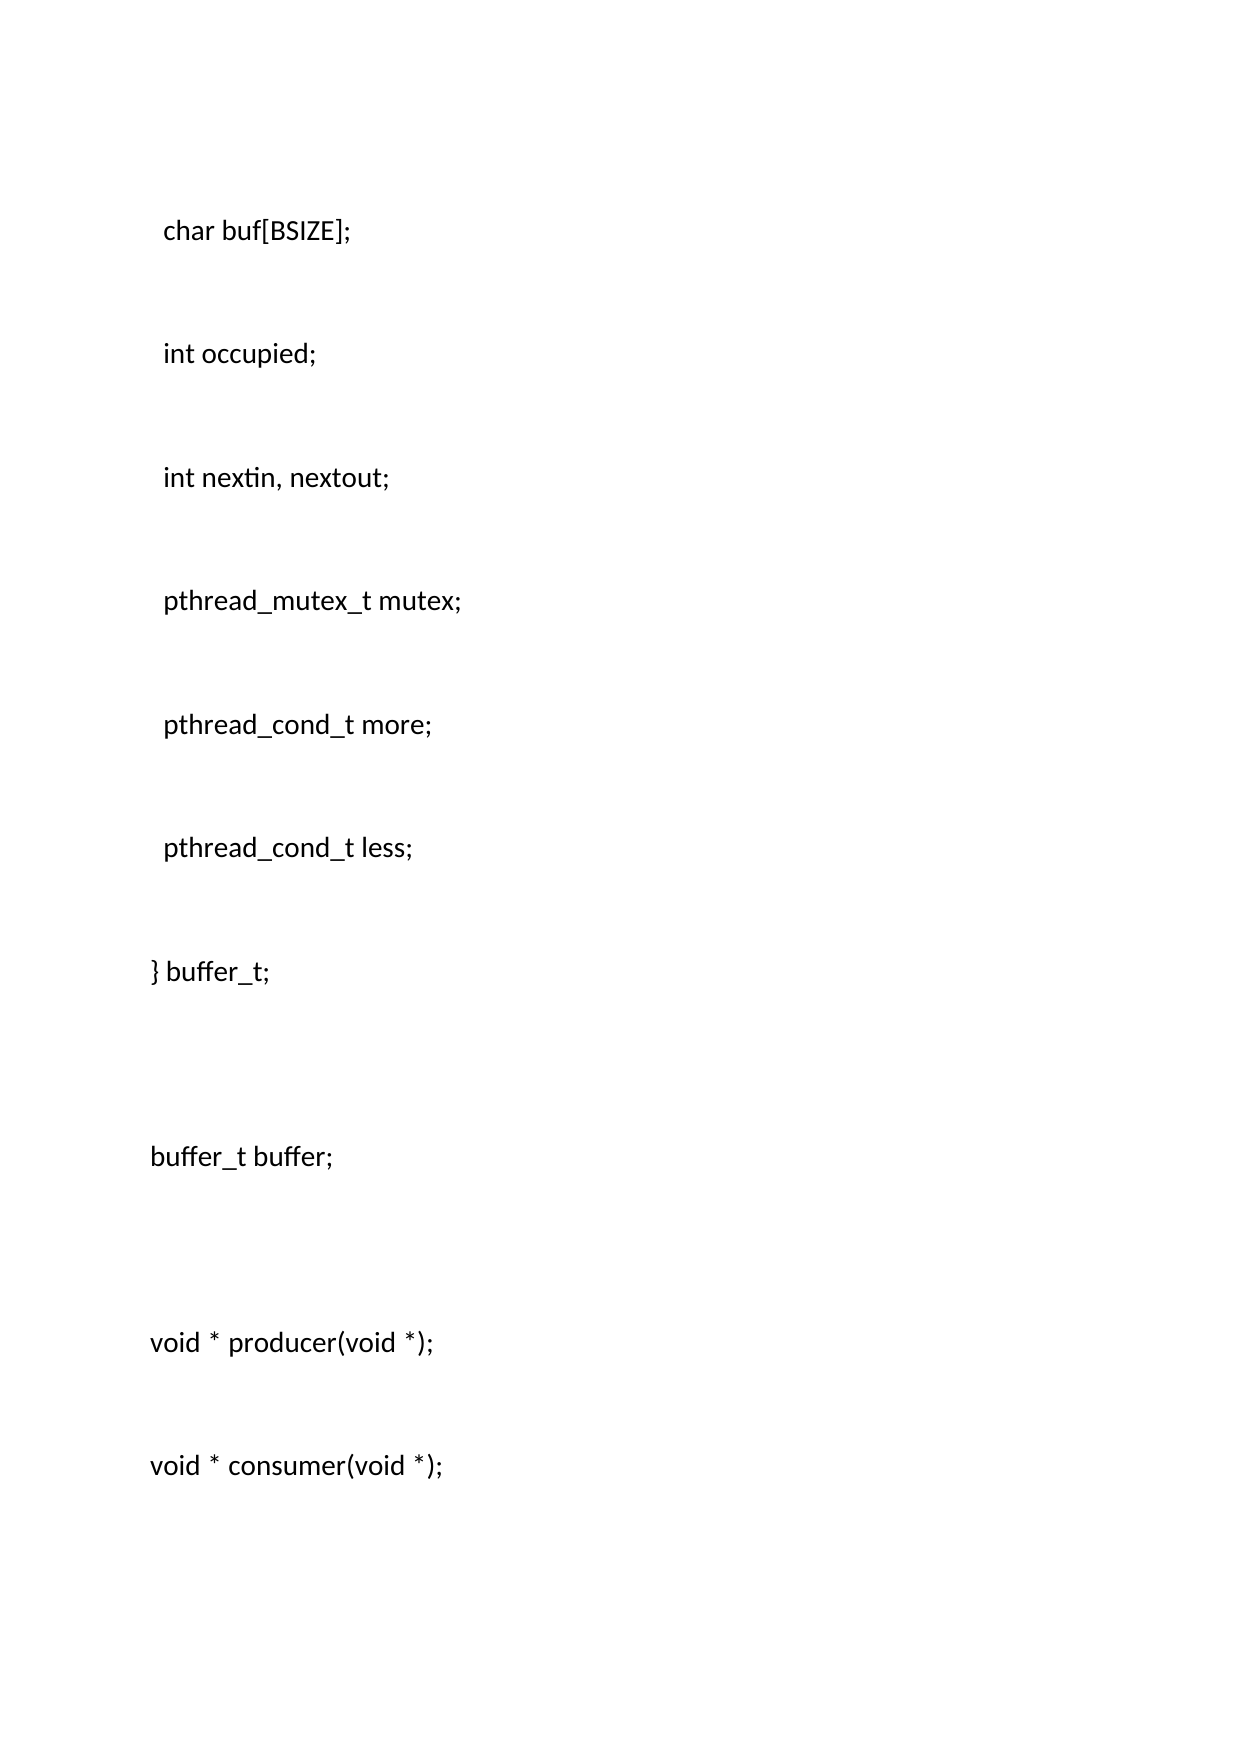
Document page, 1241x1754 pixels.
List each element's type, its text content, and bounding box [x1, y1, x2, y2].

text int nextin, nextout; [150, 459, 1090, 494]
text void * producer(void *); [150, 1324, 1090, 1359]
text int occupied; [150, 335, 1090, 371]
text char buf[BSIZE]; [150, 212, 1090, 247]
text } buffer_t; [150, 953, 1090, 989]
text pthread_mutex_t mutex; [150, 582, 1090, 618]
text pthread_cond_t less; [150, 829, 1090, 865]
text void * consumer(void *); [150, 1447, 1090, 1483]
text buffer_t buffer; [150, 1138, 1090, 1174]
text pthread_cond_t more; [150, 706, 1090, 742]
